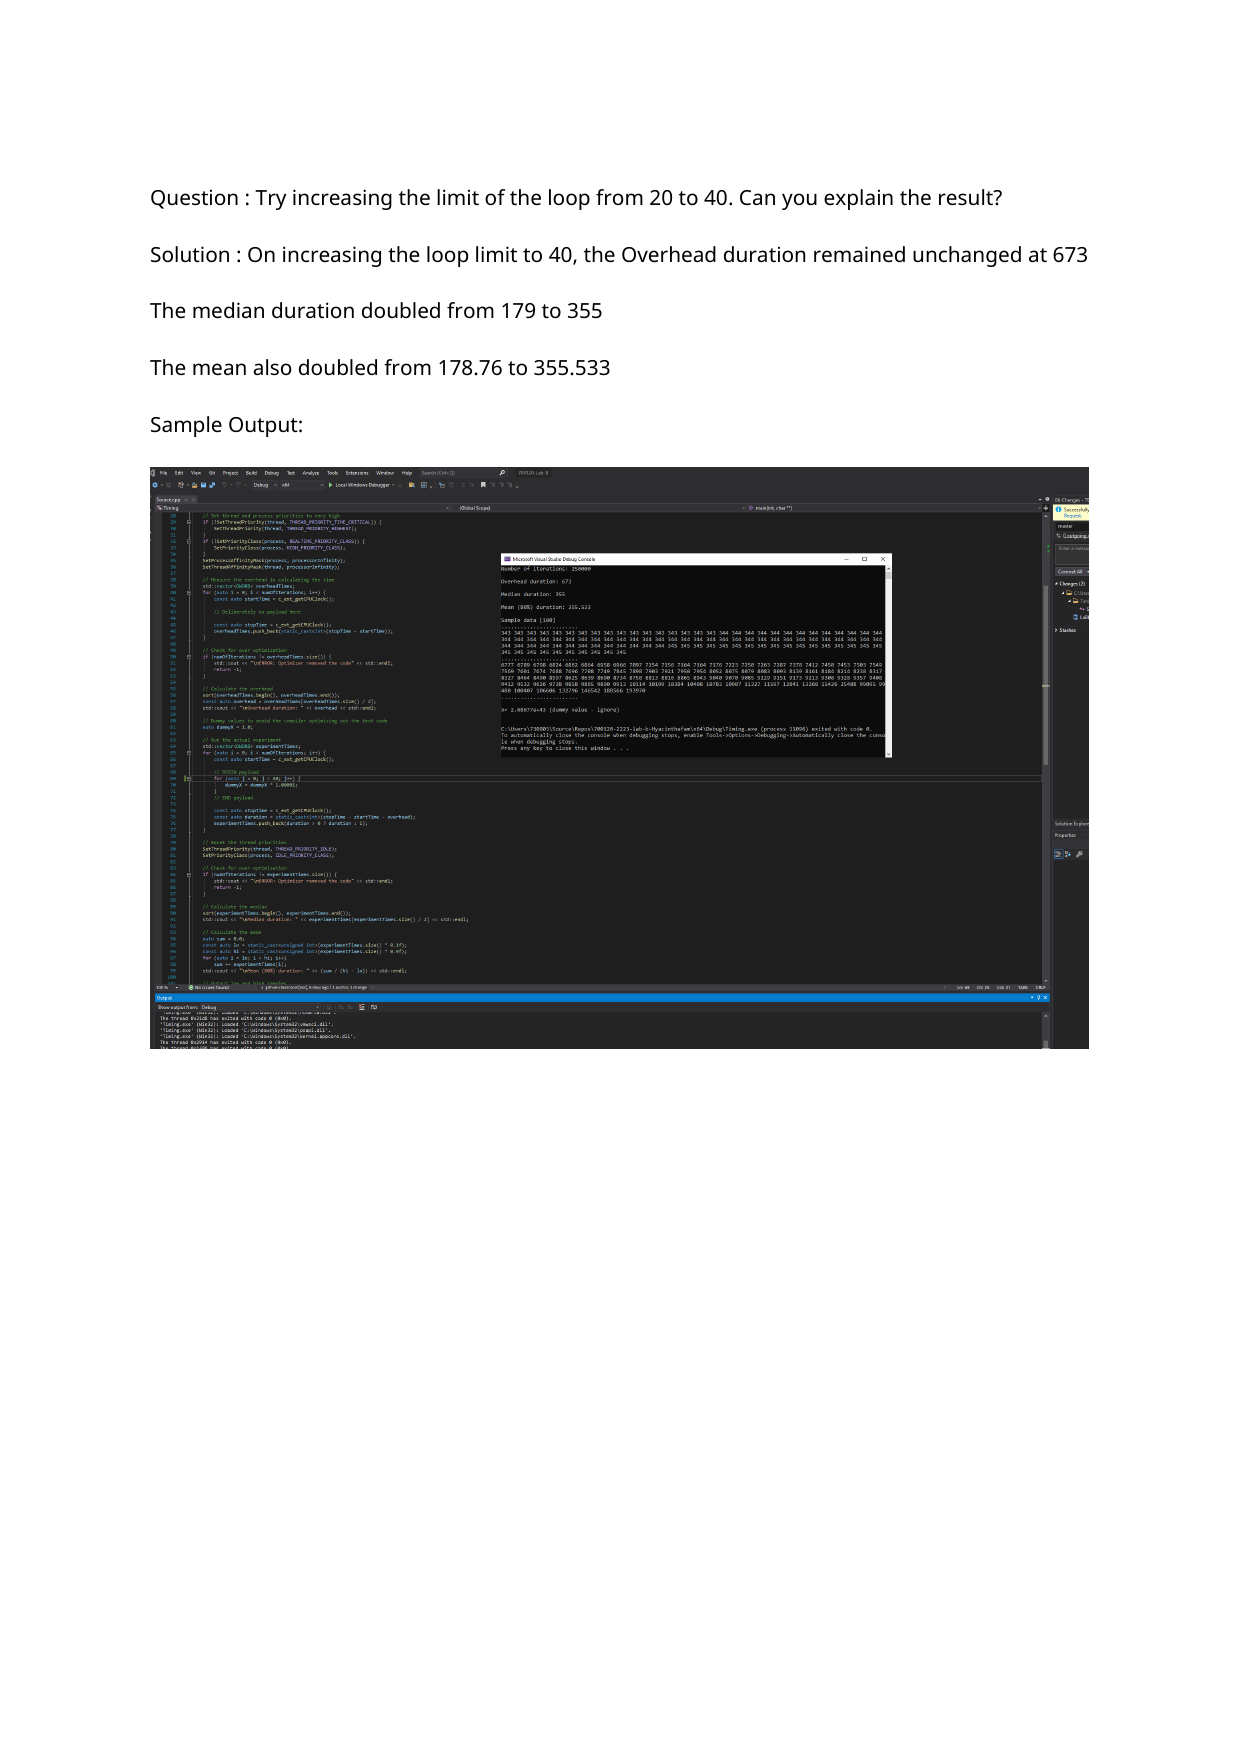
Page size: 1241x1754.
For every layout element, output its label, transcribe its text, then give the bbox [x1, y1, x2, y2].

picture [150, 467, 1089, 1049]
text Solution : On increasing the loop limit to 40, the Overhead duration remained unchanged at 673 [150, 240, 1090, 268]
text Question : Try increasing the limit of the loop from 20 to 40. Can you explain the result? [150, 183, 1090, 211]
text The mean also doubled from 178.76 to 355.533 [150, 353, 1090, 382]
text Sample Output: [150, 410, 1090, 439]
text The median duration doubled from 179 to 355 [150, 297, 1090, 325]
